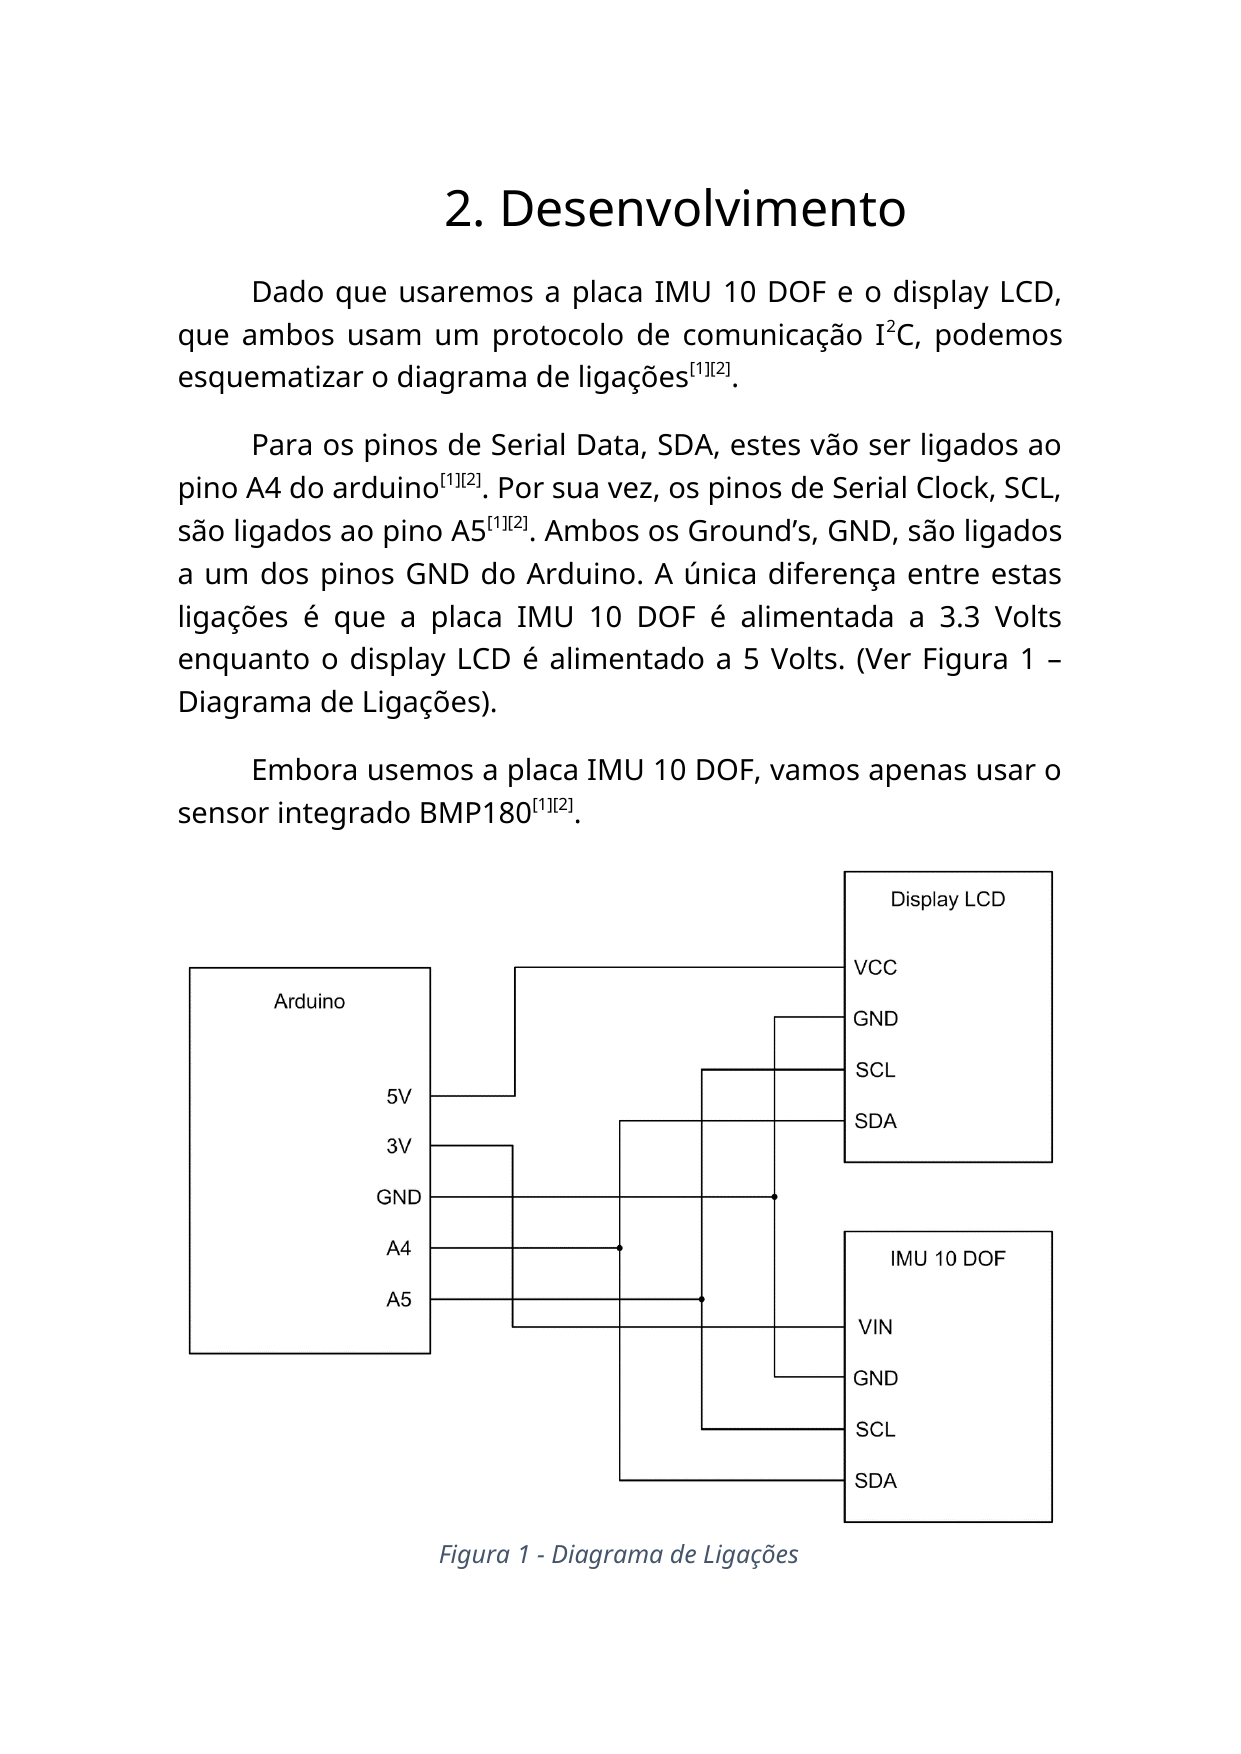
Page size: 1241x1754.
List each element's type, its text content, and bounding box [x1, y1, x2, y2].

picture [177, 860, 1063, 1534]
subtitle 2. Desenvolvimento [288, 173, 1063, 241]
text Embora usemos a placa IMU 10 DOF, vamos apenas usar o sensor integrado BMP180[1][2]. [177, 749, 1063, 832]
text Dado que usaremos a placa IMU 10 DOF e o display LCD, que ambos usam um protocolo de comunicação I2C, podemos esquematizar o diagrama de ligações[1][2]. [177, 271, 1063, 396]
text Figura 1 - Diagrama de Ligações [177, 1536, 1063, 1571]
text Para os pinos de Serial Data, SDA, estes vão ser ligados ao pino A4 do arduino[1][2]. Por sua vez, os pinos de Serial Clock, SCL, são ligados ao pino A5[1][2]. Ambos os Ground’s, GND, são ligados a um dos pinos GND do Arduino. A única diferença entre estas ligações é que a placa IMU 10 DOF é alimentada a 3.3 Volts enquanto o display LCD é alimentado a 5 Volts. (Ver Figura 1 – Diagrama de Ligações). [177, 424, 1063, 721]
